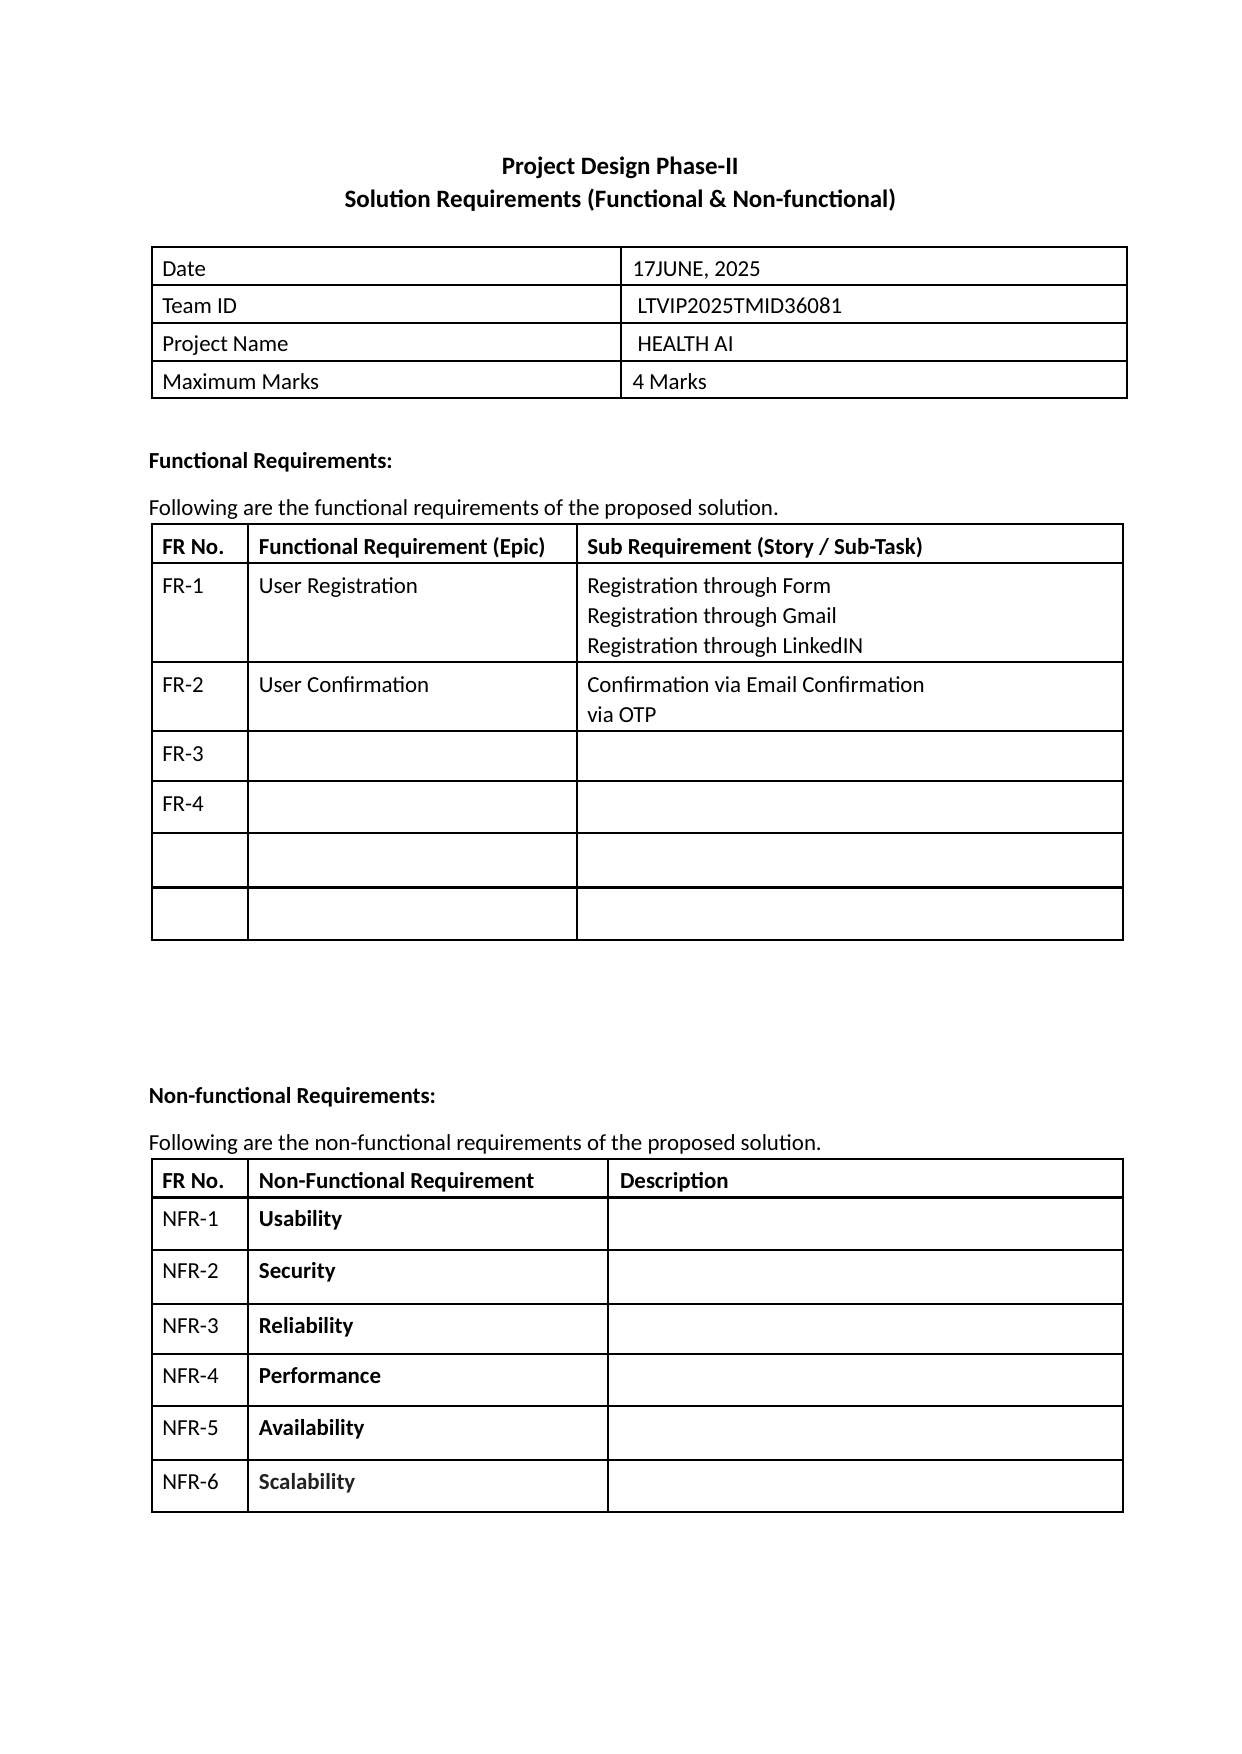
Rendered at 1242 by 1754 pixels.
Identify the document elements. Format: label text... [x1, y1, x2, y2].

table_header Functional Requirement (Epic) [249, 525, 576, 562]
table_cell NFR-5 [153, 1407, 247, 1459]
table_cell [609, 1355, 1122, 1405]
table_header Date [153, 248, 620, 284]
table_cell Availability [249, 1407, 607, 1459]
table_header Sub Requirement (Story / Sub-Task) [578, 525, 1122, 562]
table_cell FR-1 [153, 564, 247, 661]
text Following are the functional requirements of the proposed solution. [148, 493, 1092, 521]
table_cell [609, 1461, 1122, 1511]
table_header FR No. [153, 525, 247, 562]
text Project Design Phase-II [150, 150, 1090, 181]
table_cell NFR-6 [153, 1461, 247, 1511]
text Solution Requirements (Functional & Non-functional) [150, 183, 896, 213]
table_cell Usability [249, 1199, 607, 1248]
table_cell [609, 1407, 1122, 1459]
table_cell Scalability [249, 1461, 607, 1511]
table_cell User Registration [249, 564, 576, 661]
table_header 17JUNE, 2025 [622, 248, 1126, 284]
table_cell Registration through Form Registration through Gmail Registration through LinkedIN [578, 564, 1122, 661]
table_cell Project Name [153, 324, 620, 359]
table_cell Reliability [249, 1305, 607, 1353]
table_cell [609, 1305, 1122, 1353]
table_cell Performance [249, 1355, 607, 1405]
table_cell FR-3 [153, 732, 247, 780]
table_cell FR-2 [153, 663, 247, 730]
text Non-functional Requirements: [148, 1081, 1092, 1109]
table_cell [153, 834, 247, 886]
table_cell [578, 782, 1122, 832]
table_cell 4 Marks [622, 362, 1126, 397]
table_cell [578, 889, 1122, 938]
table_cell [578, 834, 1122, 886]
table_cell Security [249, 1251, 607, 1303]
table_cell [578, 732, 1122, 780]
text Functional Requirements: [148, 446, 1092, 474]
table_header FR No. [153, 1160, 247, 1196]
table_cell NFR-2 [153, 1251, 247, 1303]
table_cell [153, 889, 247, 938]
table_cell Confirmation via Email Confirmation via OTP [578, 663, 1122, 730]
table_cell Team ID [153, 286, 620, 322]
table_cell NFR-4 [153, 1355, 247, 1405]
table_cell [249, 782, 576, 832]
table_cell User Confirmation [249, 663, 576, 730]
table_header Description [609, 1160, 1122, 1196]
table_cell HEALTH AI [622, 324, 1126, 359]
table_cell [609, 1199, 1122, 1248]
table_header Non-Functional Requirement [249, 1160, 607, 1196]
table_cell [249, 834, 576, 886]
table_cell [249, 889, 576, 938]
table_cell [249, 732, 576, 780]
table_cell Maximum Marks [153, 362, 620, 397]
table_cell [609, 1251, 1122, 1303]
table_cell FR-4 [153, 782, 247, 832]
text Following are the non-functional requirements of the proposed solution. [148, 1128, 1092, 1156]
table_cell NFR-1 [153, 1199, 247, 1248]
table_cell NFR-3 [153, 1305, 247, 1353]
table_cell LTVIP2025TMID36081 [622, 286, 1126, 322]
